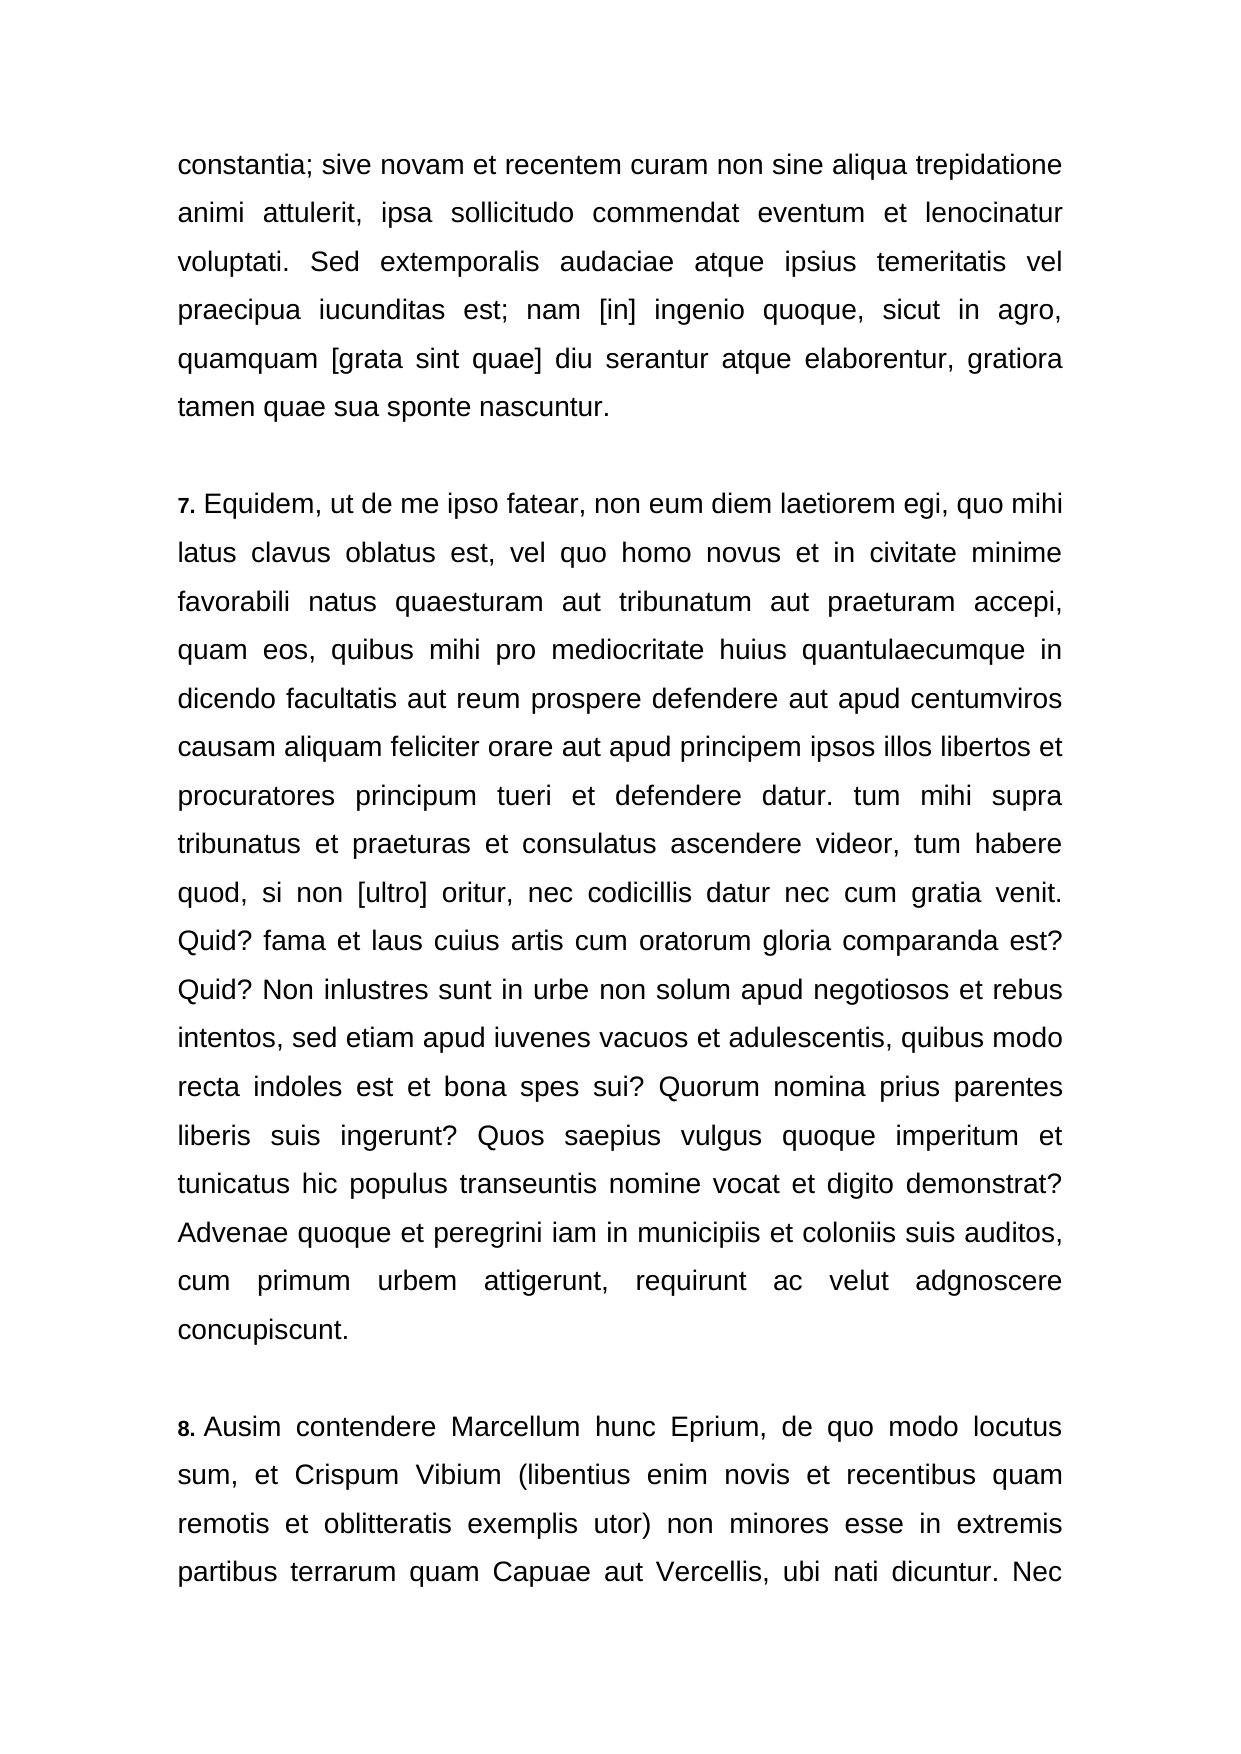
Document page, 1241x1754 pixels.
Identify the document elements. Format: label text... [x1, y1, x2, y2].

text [177, 148, 1063, 423]
text 7. Equidem, ut de me ipso fatear, non eum diem laetiorem egi, quo mihi latus clavus oblatus est, vel quo homo novus et in civitate minime favorabili natus quaesturam aut tribunatum aut praeturam accepi, quam eos, quibus mihi pro mediocritate huius quantulaecumque in dicendo facultatis aut reum prospere defendere aut apud centumviros causam aliquam feliciter orare aut apud principem ipsos illos libertos et procuratores principum tueri et defendere datur. tum mihi supra tribunatus et praeturas et consulatus ascendere videor, tum habere quod, si non [ultro] oritur, nec codicillis datur nec cum gratia venit. Quid? fama et laus cuius artis cum oratorum gloria comparanda est? Quid? Non inlustres sunt in urbe non solum apud negotiosos et rebus intentos, sed etiam apud iuvenes vacuos et adulescentis, quibus modo recta indoles est et bona spes sui? Quorum nomina prius parentes liberis suis ingerunt? Quos saepius vulgus quoque imperitum et tunicatus hic populus transeuntis nomine vocat et digito demonstrat? Advenae quoque et peregrini iam in municipiis et coloniis suis auditos, cum primum urbem attigerunt, requirunt ac velut adgnoscere concupiscunt. [177, 487, 1063, 1345]
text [177, 1410, 1063, 1588]
